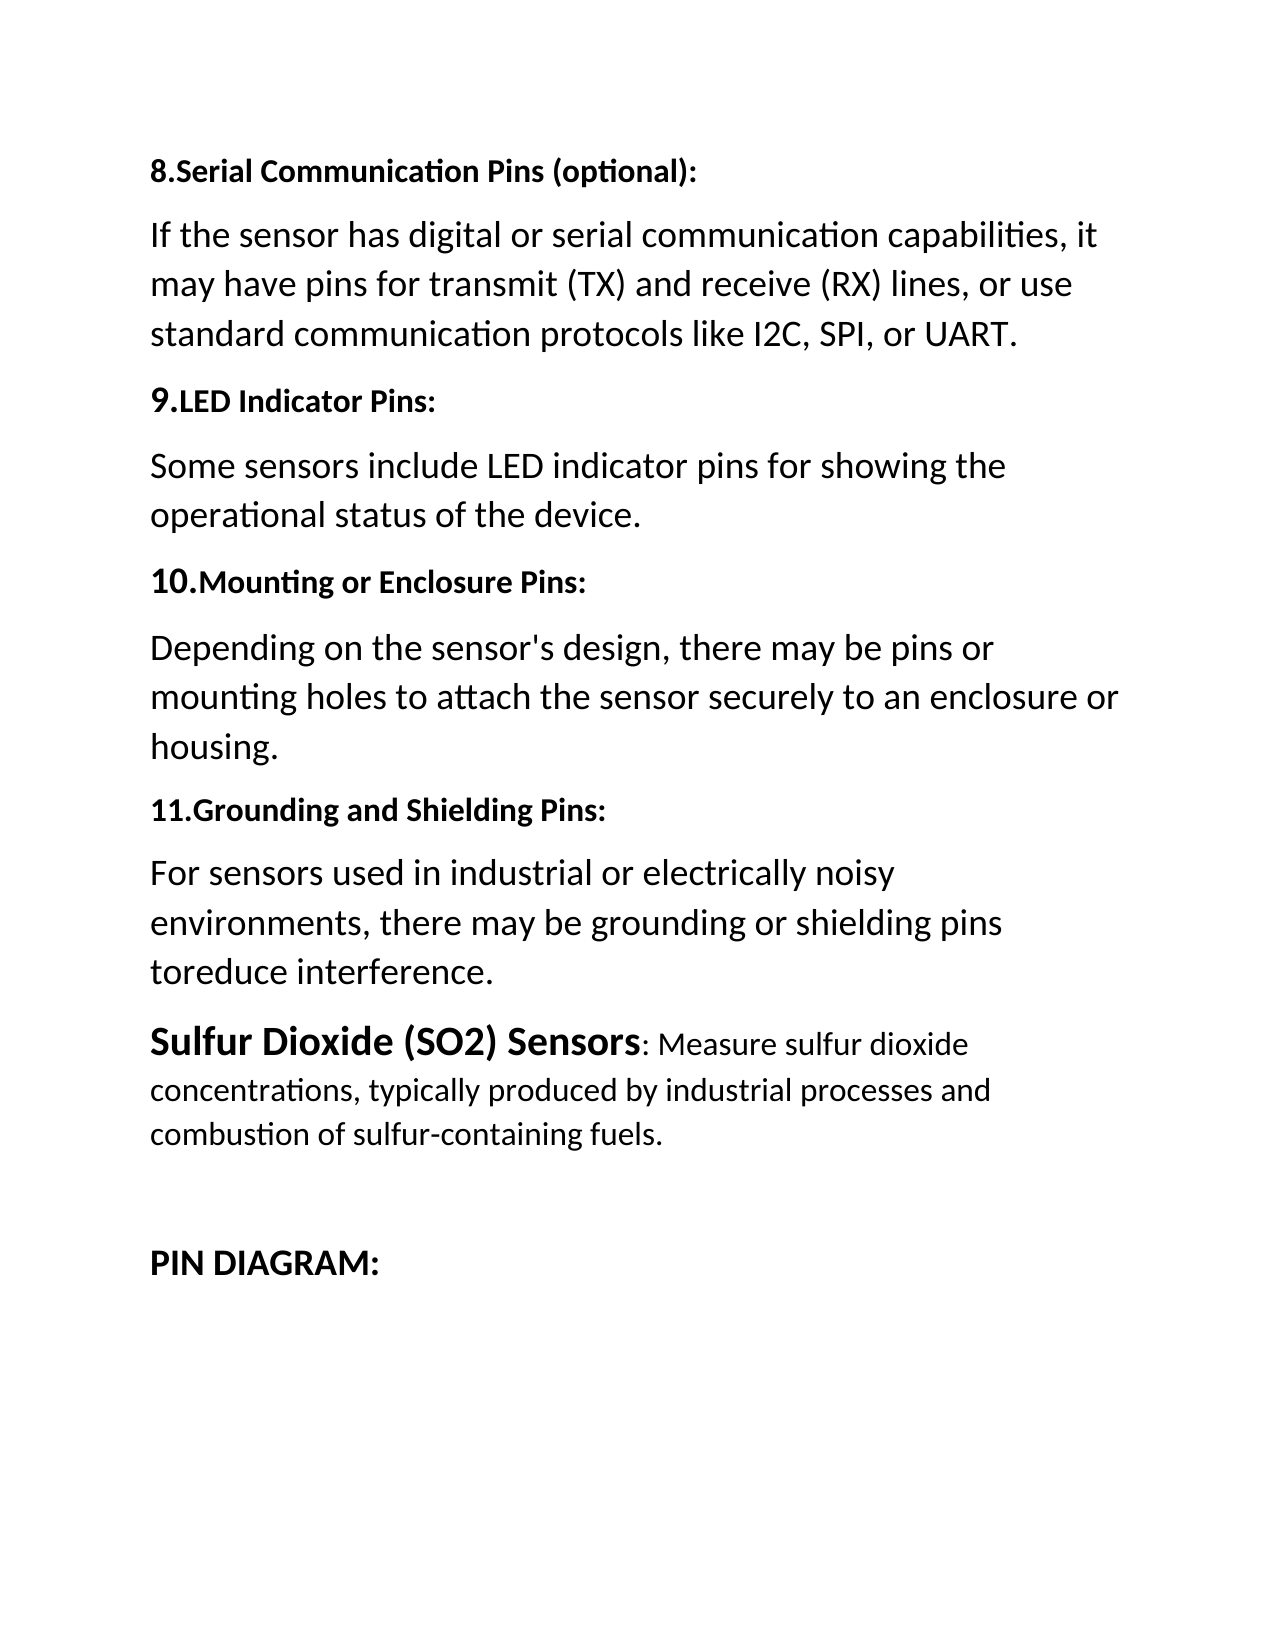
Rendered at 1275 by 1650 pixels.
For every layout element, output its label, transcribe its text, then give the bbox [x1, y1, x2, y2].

text If the sensor has digital or serial communication capabilities, it may have pins for transmit (TX) and receive (RX) lines, or use standard communication protocols like I2C, SPI, or UART. [150, 211, 1125, 355]
text PIN DIAGRAM: [150, 1239, 1125, 1285]
text 8.Serial Communication Pins (optional): [150, 150, 1125, 191]
text Depending on the sensor's design, there may be pins or mounting holes to attach the sensor securely to an enclosure or housing. [150, 624, 1125, 768]
text 10.Mounting or Enclosure Pins: [150, 557, 1125, 603]
text Sulfur Dioxide (SO2) Sensors: Measure sulfur dioxide concentrations, typically produced by industrial processes and combustion of sulfur-containing fuels. [150, 1014, 1125, 1153]
text 9.LED Indicator Pins: [150, 376, 1125, 422]
text 11.Grounding and Shielding Pins: [150, 789, 1125, 829]
text For sensors used in industrial or electrically noisy environments, there may be grounding or shielding pins toreduce interference. [150, 849, 1125, 994]
text Some sensors include LED indicator pins for showing the operational status of the device. [150, 442, 1125, 537]
